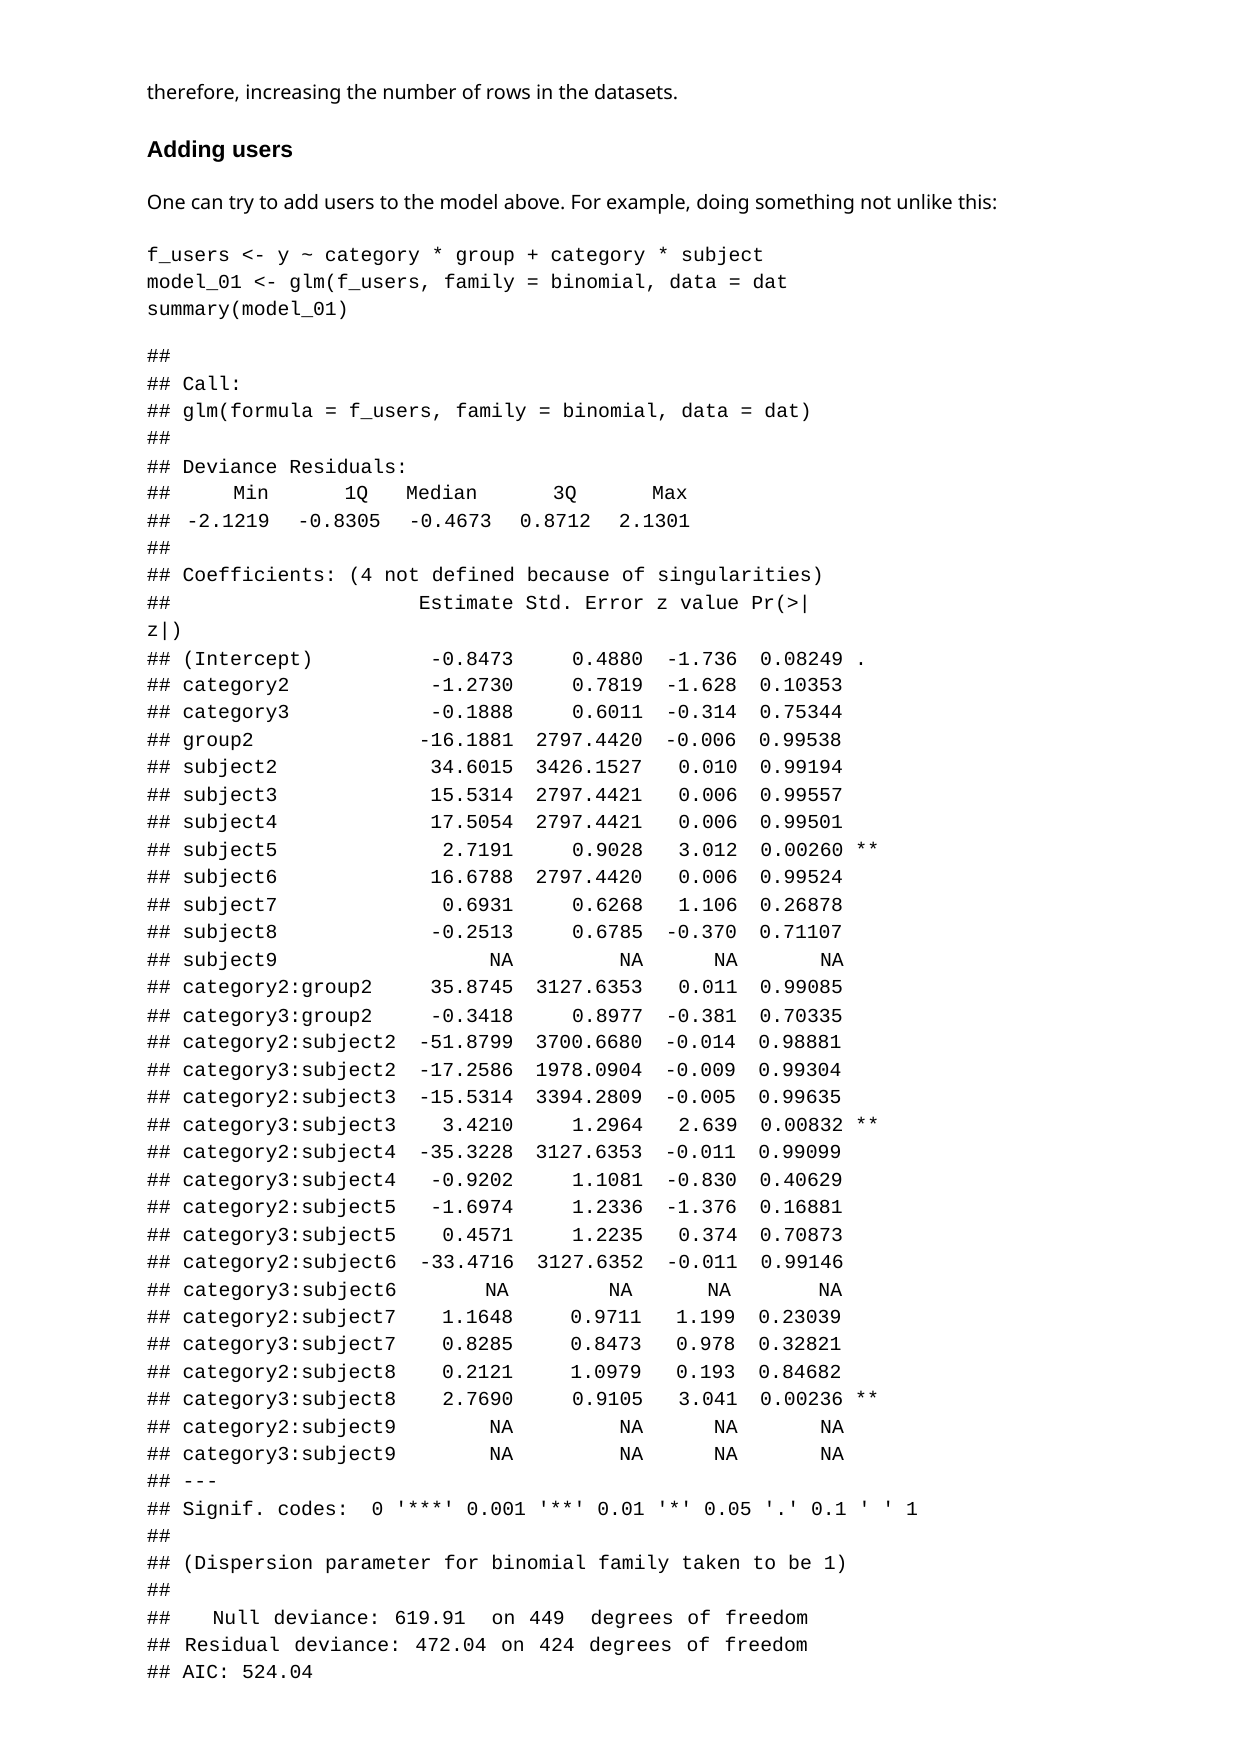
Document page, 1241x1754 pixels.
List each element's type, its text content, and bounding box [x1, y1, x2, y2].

text ## glm(formula = f_users, family = binomial, data = dat) ## [147, 401, 827, 451]
text ## category2:subject2 -51.8799 3700.6680 -0.014 0.98881 [147, 1032, 1107, 1054]
text ## Deviance Residuals: [147, 456, 1107, 478]
text ## category2:subject8 0.2121 1.0979 0.193 0.84682 [147, 1362, 1107, 1384]
text ## Coefficients: (4 not defined because of singularities) ## Estimate Std. Error z value Pr(>|z|) [147, 565, 844, 642]
text therefore, increasing the number of rows in the datasets. [147, 78, 1107, 105]
text ## Call: [147, 373, 1107, 396]
text ## subject9 NA NA NA NA ## category2:group2 35.8745 3127.6353 0.011 0.99085 [147, 950, 844, 1000]
text ## subject4 17.5054 2797.4421 0.006 0.99501 [147, 812, 1107, 834]
text ## category3:subject3 3.4210 1.2964 2.639 0.00832 ** [147, 1115, 1107, 1137]
text ## category2 -1.2730 0.7819 -1.628 0.10353 [147, 674, 1107, 697]
text ## subject6 16.6788 2797.4420 0.006 0.99524 [147, 867, 1107, 890]
text ## Signif. codes: 0 '***' 0.001 '**' 0.01 '*' 0.05 '.' 0.1 ' ' 1 ## [147, 1498, 933, 1548]
text ## (Dispersion parameter for binomial family taken to be 1) ## [147, 1553, 857, 1603]
text ## subject5 2.7191 0.9028 3.012 0.00260 ** [147, 840, 1107, 862]
text ## subject2 34.6015 3426.1527 0.010 0.99194 [147, 757, 1107, 779]
text ## subject7 0.6931 0.6268 1.106 0.26878 [147, 895, 1107, 917]
text One can try to add users to the model above. For example, doing something not unlike this: [147, 188, 1107, 215]
subtitle Adding users [147, 136, 1107, 162]
text ## group2 -16.1881 2797.4420 -0.006 0.99538 [147, 730, 1107, 752]
text ## [147, 346, 1107, 368]
text ## subject3 15.5314 2797.4421 0.006 0.99557 [147, 785, 1107, 807]
text ## category3:subject7 0.8285 0.8473 0.978 0.32821 [147, 1334, 1107, 1357]
text ## category3:subject5 0.4571 1.2235 0.374 0.70873 [147, 1225, 1107, 1247]
text ## (Intercept) -0.8473 0.4880 -1.736 0.08249 . [147, 648, 1107, 670]
text f_users <- y ~ category * group + category * subject model_01 <- glm(f_users, family = binomial, data = dat summary(model_01) [147, 244, 857, 321]
text ## category2:subject5 -1.6974 1.2336 -1.376 0.16881 [147, 1197, 1107, 1220]
text ## category3:group2 -0.3418 0.8977 -0.381 0.70335 [147, 1004, 1107, 1027]
text ## category3 -0.1888 0.6011 -0.314 0.75344 [147, 702, 1107, 724]
text ## category3:subject8 2.7690 0.9105 3.041 0.00236 ** ## category2:subject9 NA NA NA NA ## category3:subject9 NA NA NA NA ## --- [147, 1389, 879, 1494]
text ## category3:subject4 -0.9202 1.1081 -0.830 0.40629 [147, 1170, 1107, 1192]
text ## category3:subject2 -17.2586 1978.0904 -0.009 0.99304 [147, 1060, 1107, 1082]
text ## category2:subject3 -15.5314 3394.2809 -0.005 0.99635 [147, 1087, 1107, 1109]
text ## category2:subject4 -35.3228 3127.6353 -0.011 0.99099 [147, 1142, 1107, 1164]
text ## subject8 -0.2513 0.6785 -0.370 0.71107 [147, 922, 1107, 945]
text ## category2:subject6 -33.4716 3127.6352 -0.011 0.99146 ## category3:subject6 NA NA NA NA ## category2:subject7 1.1648 0.9711 1.199 0.23039 [147, 1252, 844, 1329]
text ## Null deviance: 619.91 on 449 degrees of freedom ## Residual deviance: 472.04 on 424 degrees of freedom ## AIC: 524.04 [147, 1608, 808, 1685]
text ## Min 1Q Median 3Q Max ## -2.1219 -0.8305 -0.4673 0.8712 2.1301 ## [147, 483, 690, 560]
